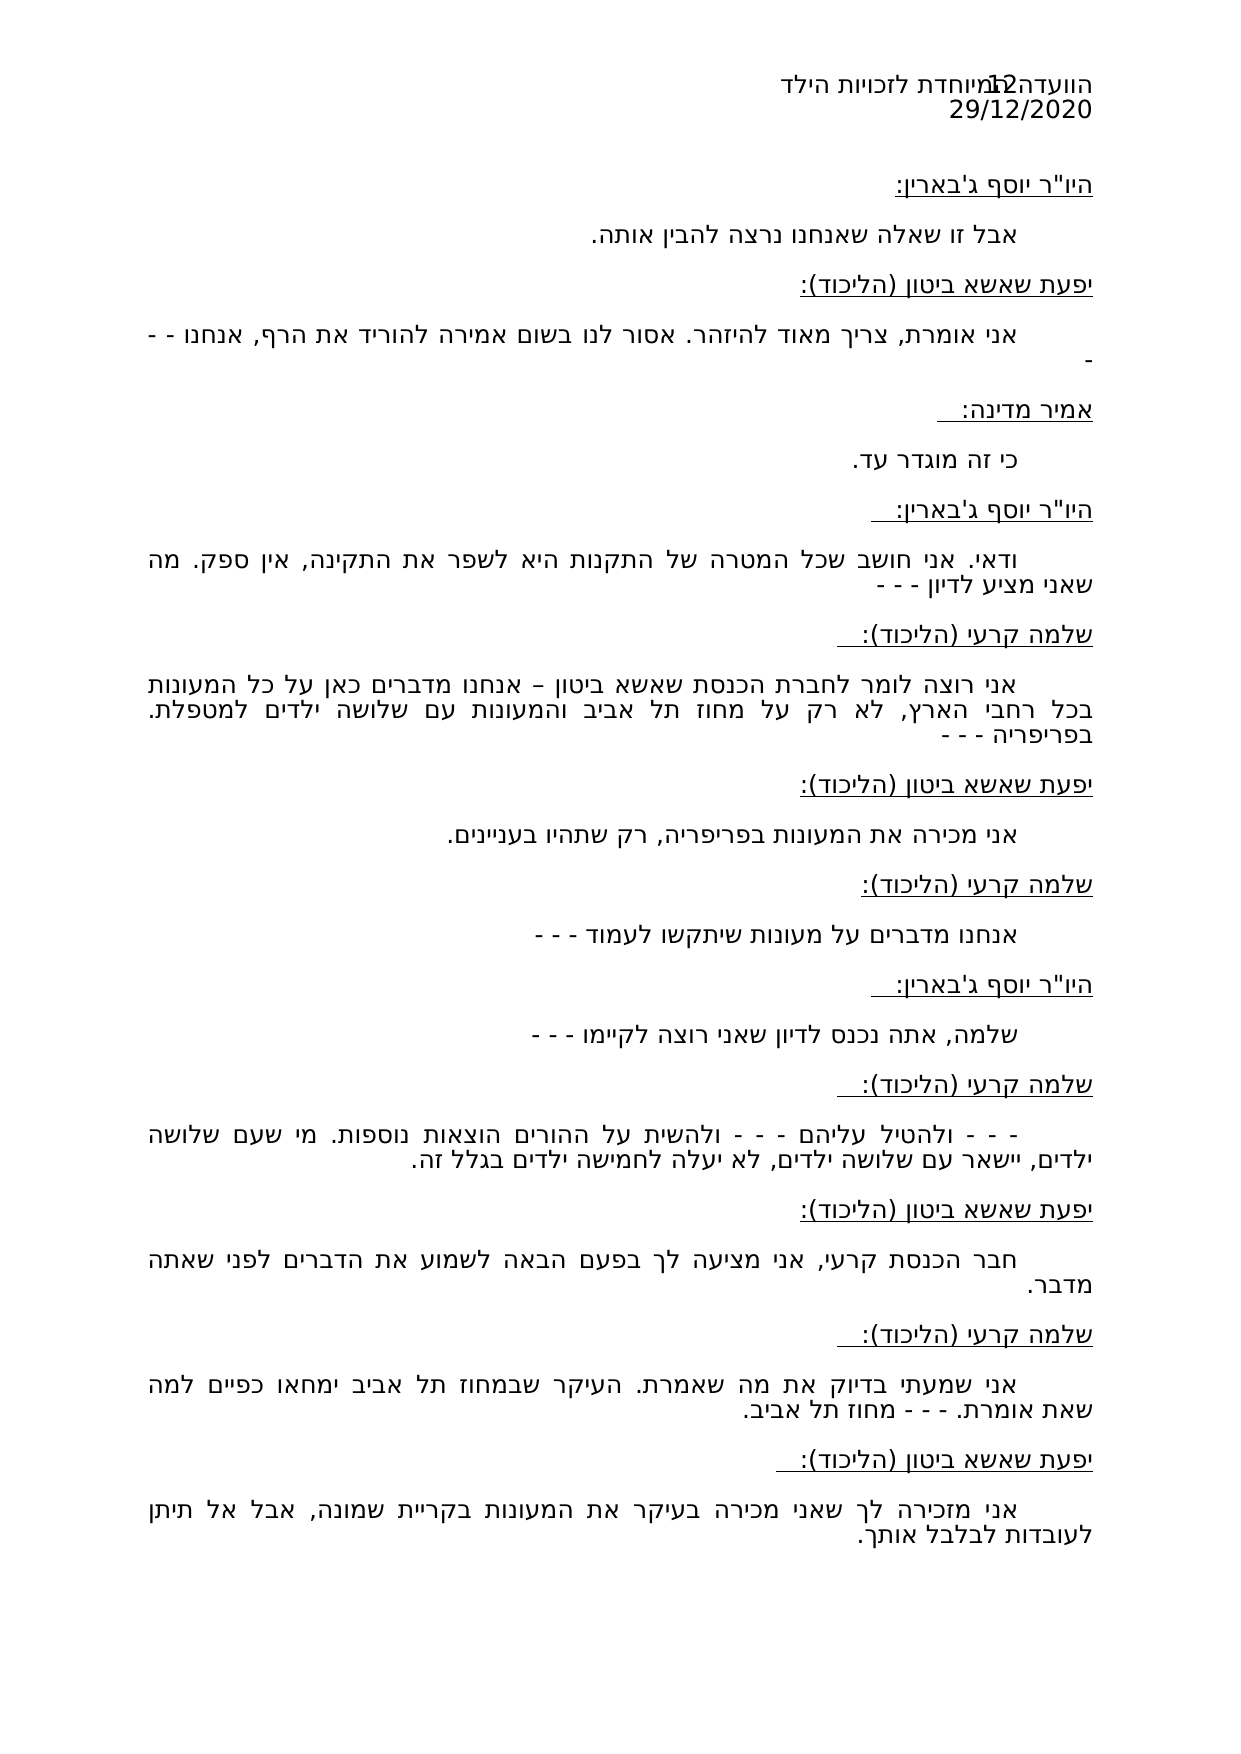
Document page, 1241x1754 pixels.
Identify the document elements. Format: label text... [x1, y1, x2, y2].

text << דובר >> יפעת שאשא ביטון (הליכוד): << דובר >> [147, 274, 1093, 299]
text אני רוצה לומר לחברת הכנסת שאשא ביטון – אנחנו מדברים כאן על כל המעונות בכל רחבי הארץ, לא רק על מחוז תל אביב והמעונות עם שלושה ילדים למטפלת. בפריפריה - - - [147, 674, 1093, 749]
text אני אומרת, צריך מאוד להיזהר. אסור לנו בשום אמירה להוריד את הרף, אנחנו - - - [147, 324, 1093, 374]
text שלמה, אתה נכנס לדיון שאני רוצה לקיימו - - - [147, 1024, 1093, 1049]
text << דובר >> שלמה קרעי (הליכוד): << דובר >> [147, 624, 1093, 649]
text אני שמעתי בדיוק את מה שאמרת. העיקר שבמחוז תל אביב ימחאו כפיים למה שאת אומרת. - - - מחוז תל אביב. [147, 1374, 1093, 1424]
text אבל זו שאלה שאנחנו נרצה להבין אותה. [147, 224, 1093, 249]
text << יור >> היו"ר יוסף ג'בארין: << יור >> [147, 174, 1093, 199]
text כי זה מוגדר עד. [147, 449, 1093, 474]
text אני מזכירה לך שאני מכירה בעיקר את המעונות בקריית שמונה, אבל אל תיתן לעובדות לבלבל אותך. [147, 1499, 1093, 1549]
text << דובר >> יפעת שאשא ביטון (הליכוד): << דובר >> [147, 1449, 1093, 1474]
text << דובר >> שלמה קרעי (הליכוד): << דובר >> [147, 1074, 1093, 1099]
text << יור >> היו"ר יוסף ג'בארין: << יור >> [147, 499, 1093, 524]
text << דובר >> יפעת שאשא ביטון (הליכוד): << דובר >> [147, 1199, 1093, 1224]
text << דובר >> יפעת שאשא ביטון (הליכוד): << דובר >> [147, 774, 1093, 799]
text << אורח >> אמיר מדינה: << אורח >> [147, 399, 1093, 424]
text ודאי. אני חושב שכל המטרה של התקנות היא לשפר את התקינה, אין ספק. מה שאני מציע לדיון - - - [147, 549, 1093, 599]
text חבר הכנסת קרעי, אני מציעה לך בפעם הבאה לשמוע את הדברים לפני שאתה מדבר. [147, 1249, 1093, 1299]
text אני מכירה את המעונות בפריפריה, רק שתהיו בעניינים. [147, 824, 1093, 849]
text אנחנו מדברים על מעונות שיתקשו לעמוד - - - [147, 924, 1093, 949]
text - - - ולהטיל עליהם - - - ולהשית על ההורים הוצאות נוספות. מי שעם שלושה ילדים, יישאר עם שלושה ילדים, לא יעלה לחמישה ילדים בגלל זה. [147, 1124, 1093, 1174]
text << יור >> היו"ר יוסף ג'בארין: << יור >> [147, 974, 1093, 999]
text << דובר >> שלמה קרעי (הליכוד): << דובר >> [147, 874, 1093, 899]
text << דובר >> שלמה קרעי (הליכוד): << דובר >> [147, 1324, 1093, 1349]
